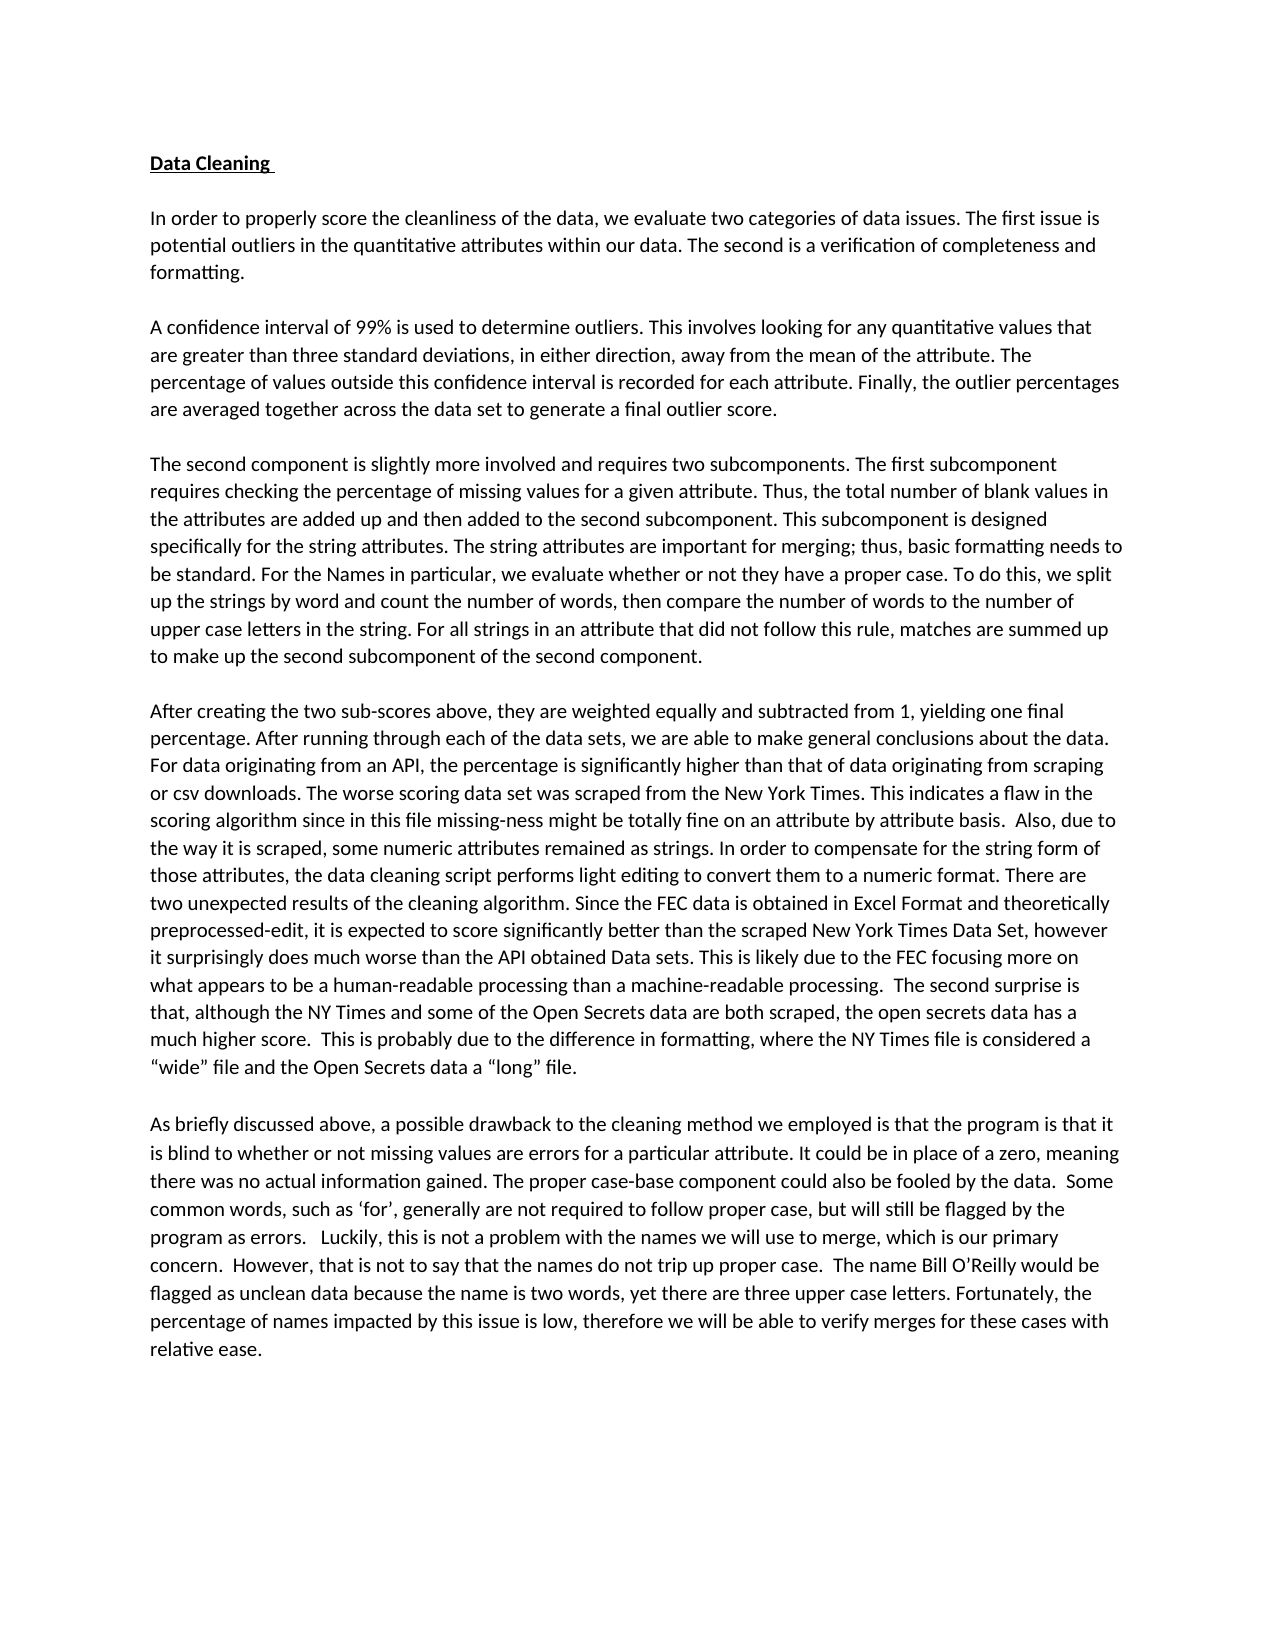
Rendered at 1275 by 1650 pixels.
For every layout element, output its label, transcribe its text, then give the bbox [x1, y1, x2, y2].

text After creating the two sub-scores above, they are weighted equally and subtracted from 1, yielding one final percentage. After running through each of the data sets, we are able to make general conclusions about the data. For data originating from an API, the percentage is significantly higher than that of data originating from scraping or csv downloads. The worse scoring data set was scraped from the New York Times. This indicates a flaw in the scoring algorithm since in this file missing-ness might be totally fine on an attribute by attribute basis. Also, due to the way it is scraped, some numeric attributes remained as strings. In order to compensate for the string form of those attributes, the data cleaning script performs light editing to convert them to a numeric format. There are two unexpected results of the cleaning algorithm. Since the FEC data is obtained in Excel Format and theoretically preprocessed-edit, it is expected to score significantly better than the scraped New York Times Data Set, however it surprisingly does much worse than the API obtained Data sets. This is likely due to the FEC focusing more on what appears to be a human-readable processing than a machine-readable processing. The second surprise is that, although the NY Times and some of the Open Secrets data are both scraped, the open secrets data has a much higher score. This is probably due to the difference in formatting, where the NY Times file is considered a “wide” file and the Open Secrets data a “long” file. [150, 698, 1125, 1079]
text Data Cleaning [150, 150, 1125, 175]
text In order to properly score the cleanliness of the data, we evaluate two categories of data issues. The first issue is potential outliers in the quantitative attributes within our data. The second is a verification of completeness and formatting. [150, 205, 1125, 285]
text As briefly discussed above, a possible drawback to the cleaning method we employed is that the program is that it is blind to whether or not missing values are errors for a particular attribute. It could be in place of a zero, meaning there was no actual information gained. The proper case-base component could also be fooled by the data. Some common words, such as ‘for’, generally are not required to follow proper case, but will still be flagged by the program as errors. Luckily, this is not a problem with the names we will use to merge, which is our primary concern. However, that is not to say that the names do not trip up proper case. The name Bill O’Reilly would be flagged as unclean data because the name is two words, yet there are three upper case letters. Fortunately, the percentage of names impacted by this issue is low, therefore we will be able to verify merges for these cases with relative ease. [150, 1109, 1125, 1362]
text The second component is slightly more involved and requires two subcomponents. The first subcomponent requires checking the percentage of missing values for a given attribute. Thus, the total number of blank values in the attributes are added up and then added to the second subcomponent. This subcomponent is designed specifically for the string attributes. The string attributes are important for merging; thus, basic formatting needs to be standard. For the Names in particular, we evaluate whether or not they have a proper case. To do this, we split up the strings by word and count the number of words, then compare the number of words to the number of upper case letters in the string. For all strings in an attribute that did not follow this rule, matches are summed up to make up the second subcomponent of the second component. [150, 451, 1125, 668]
text A confidence interval of 99% is used to determine outliers. This involves looking for any quantitative values that are greater than three standard deviations, in either direction, away from the mean of the attribute. The percentage of values outside this confidence interval is recorded for each attribute. Finally, the outlier percentages are averaged together across the data set to generate a final outlier score. [150, 314, 1125, 422]
